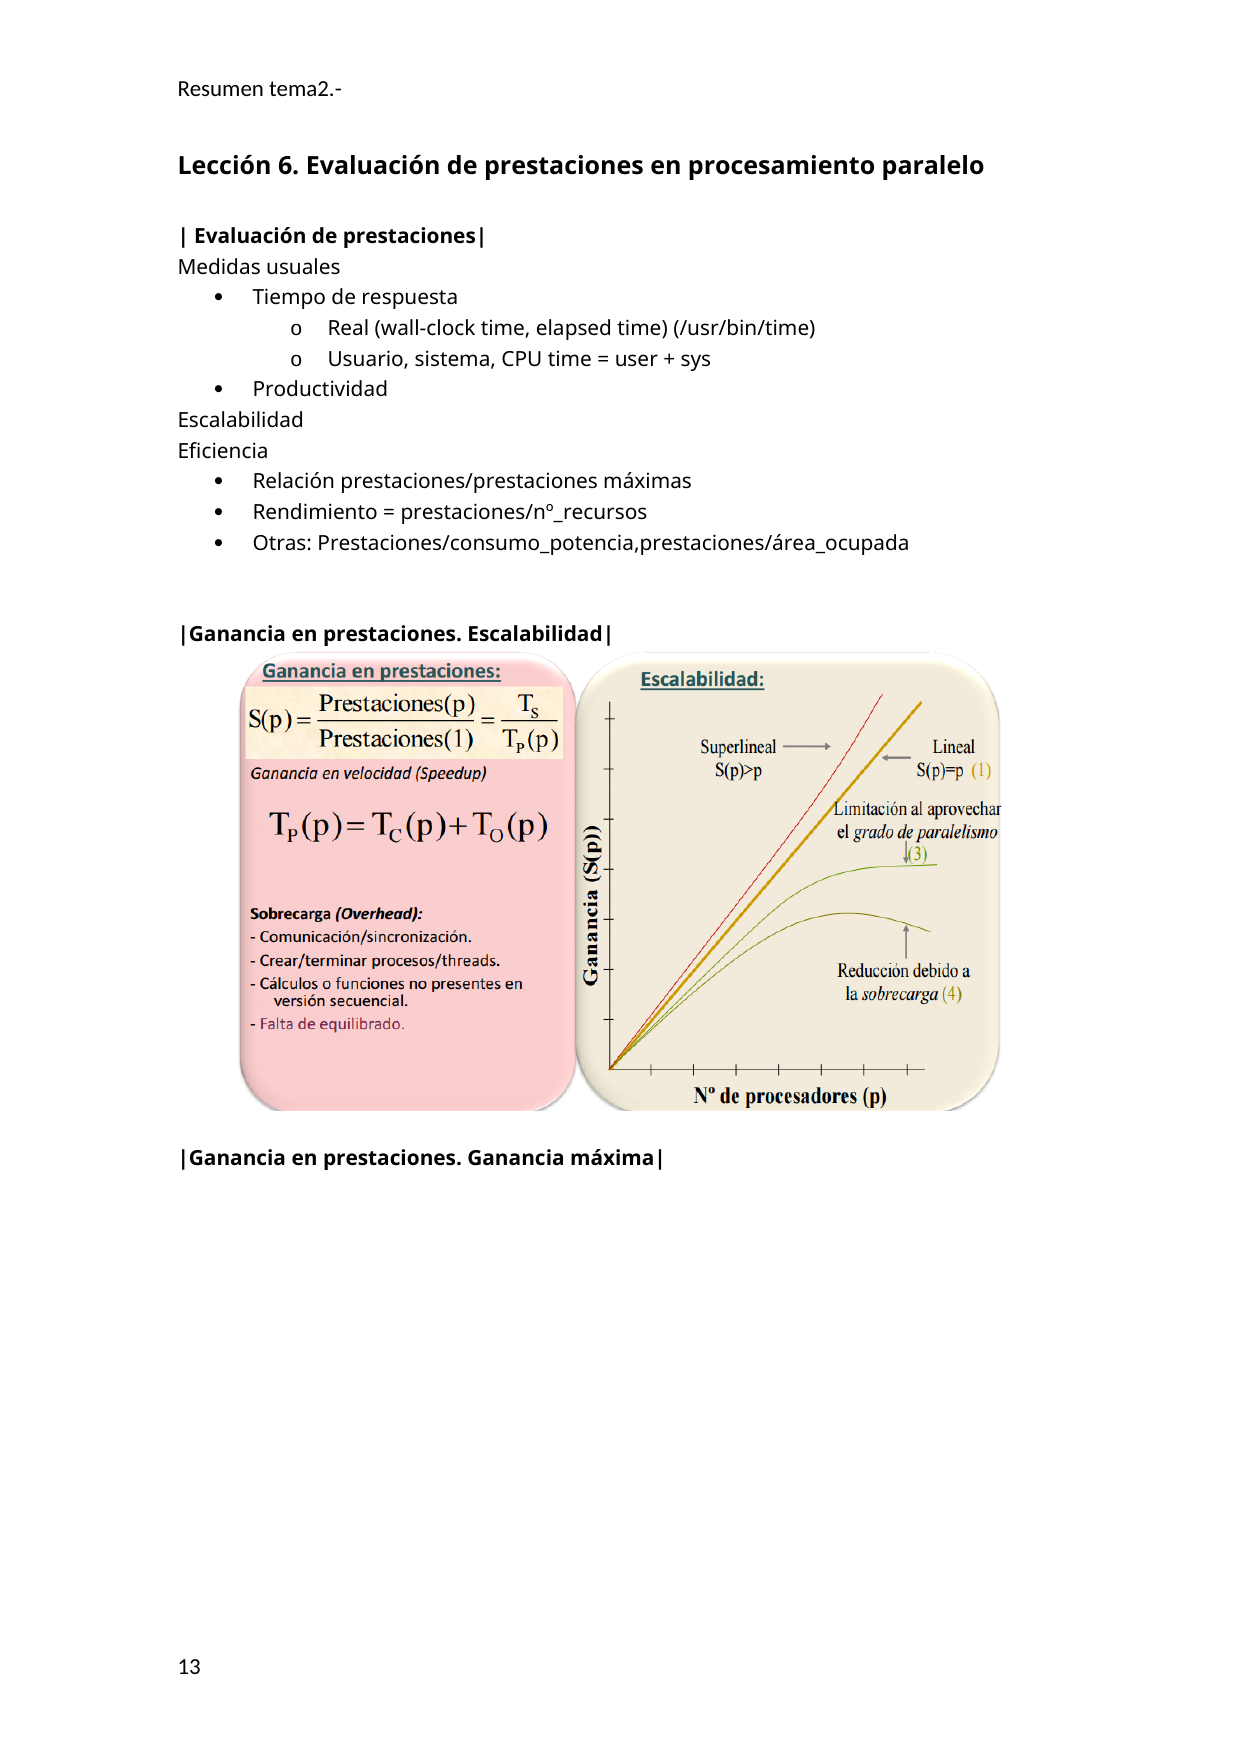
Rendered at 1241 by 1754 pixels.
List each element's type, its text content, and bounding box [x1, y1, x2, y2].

list Rendimiento = prestaciones/nº_recursos [215, 497, 1063, 525]
list Tiempo de respuesta [215, 282, 1063, 311]
list Usuario, sistema, CPU time = user + sys [290, 344, 1063, 372]
list Otras: Prestaciones/consumo_potencia,prestaciones/área_ocupada [215, 528, 1063, 556]
text Eficiencia [177, 436, 1063, 464]
list Productividad [215, 374, 1063, 403]
text Lección 6. Evaluación de prestaciones en procesamiento paralelo [177, 148, 1063, 182]
text |Ganancia en prestaciones. Ganancia máxima| [177, 1143, 1063, 1172]
text | Evaluación de prestaciones| [177, 221, 1063, 249]
text Escalabilidad [177, 405, 1063, 433]
list Real (wall-clock time, elapsed time) (/usr/bin/time) [290, 313, 1063, 342]
list Relación prestaciones/prestaciones máximas [215, 466, 1063, 495]
text Medidas usuales [177, 252, 1063, 280]
text |Ganancia en prestaciones. Escalabilidad| [177, 619, 1063, 648]
picture [237, 650, 1004, 1111]
